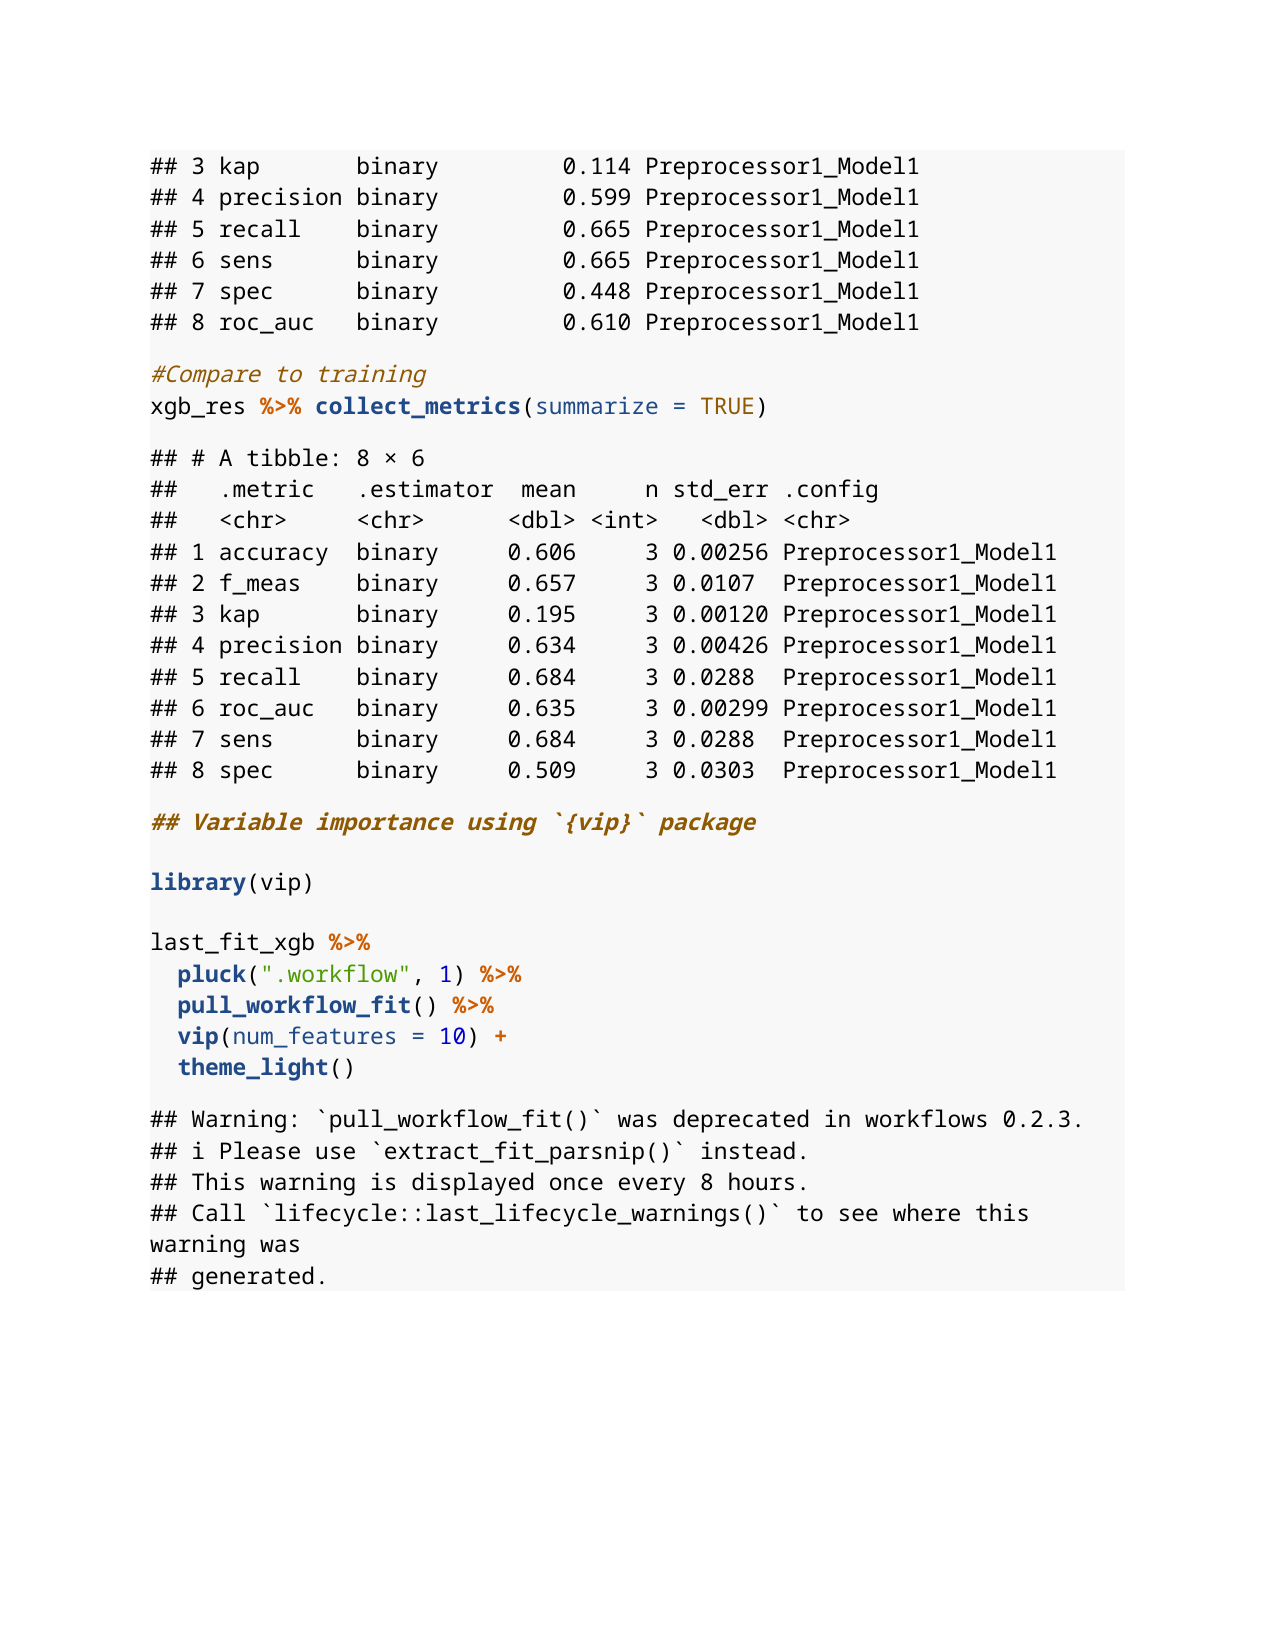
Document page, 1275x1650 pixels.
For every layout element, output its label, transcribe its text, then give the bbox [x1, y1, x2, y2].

text ## Warning: `pull_workflow_fit()` was deprecated in workflows 0.2.3. ## ℹ Please use `extract_fit_parsnip()` instead. ## This warning is displayed once every 8 hours. ## Call `lifecycle::last_lifecycle_warnings()` to see where this warning was ## generated. [150, 1103, 1125, 1291]
text #Compare to training xgb_res %>% collect_metrics(summarize = TRUE) [150, 358, 1125, 421]
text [150, 150, 1125, 337]
text ## Variable importance using `{vip}` package library(vip) last_fit_xgb %>% pluck(".workflow", 1) %>% pull_workflow_fit() %>% vip(num_features = 10) + theme_light() [150, 806, 1125, 1082]
text ## # A tibble: 8 × 6 ## .metric .estimator mean n std_err .config ## <chr> <chr> <dbl> <int> <dbl> <chr> ## 1 accuracy binary 0.606 3 0.00256 Preprocessor1_Model1 ## 2 f_meas binary 0.657 3 0.0107 Preprocessor1_Model1 ## 3 kap binary 0.195 3 0.00120 Preprocessor1_Model1 ## 4 precision binary 0.634 3 0.00426 Preprocessor1_Model1 ## 5 recall binary 0.684 3 0.0288 Preprocessor1_Model1 ## 6 roc_auc binary 0.635 3 0.00299 Preprocessor1_Model1 ## 7 sens binary 0.684 3 0.0288 Preprocessor1_Model1 ## 8 spec binary 0.509 3 0.0303 Preprocessor1_Model1 [150, 442, 1125, 785]
